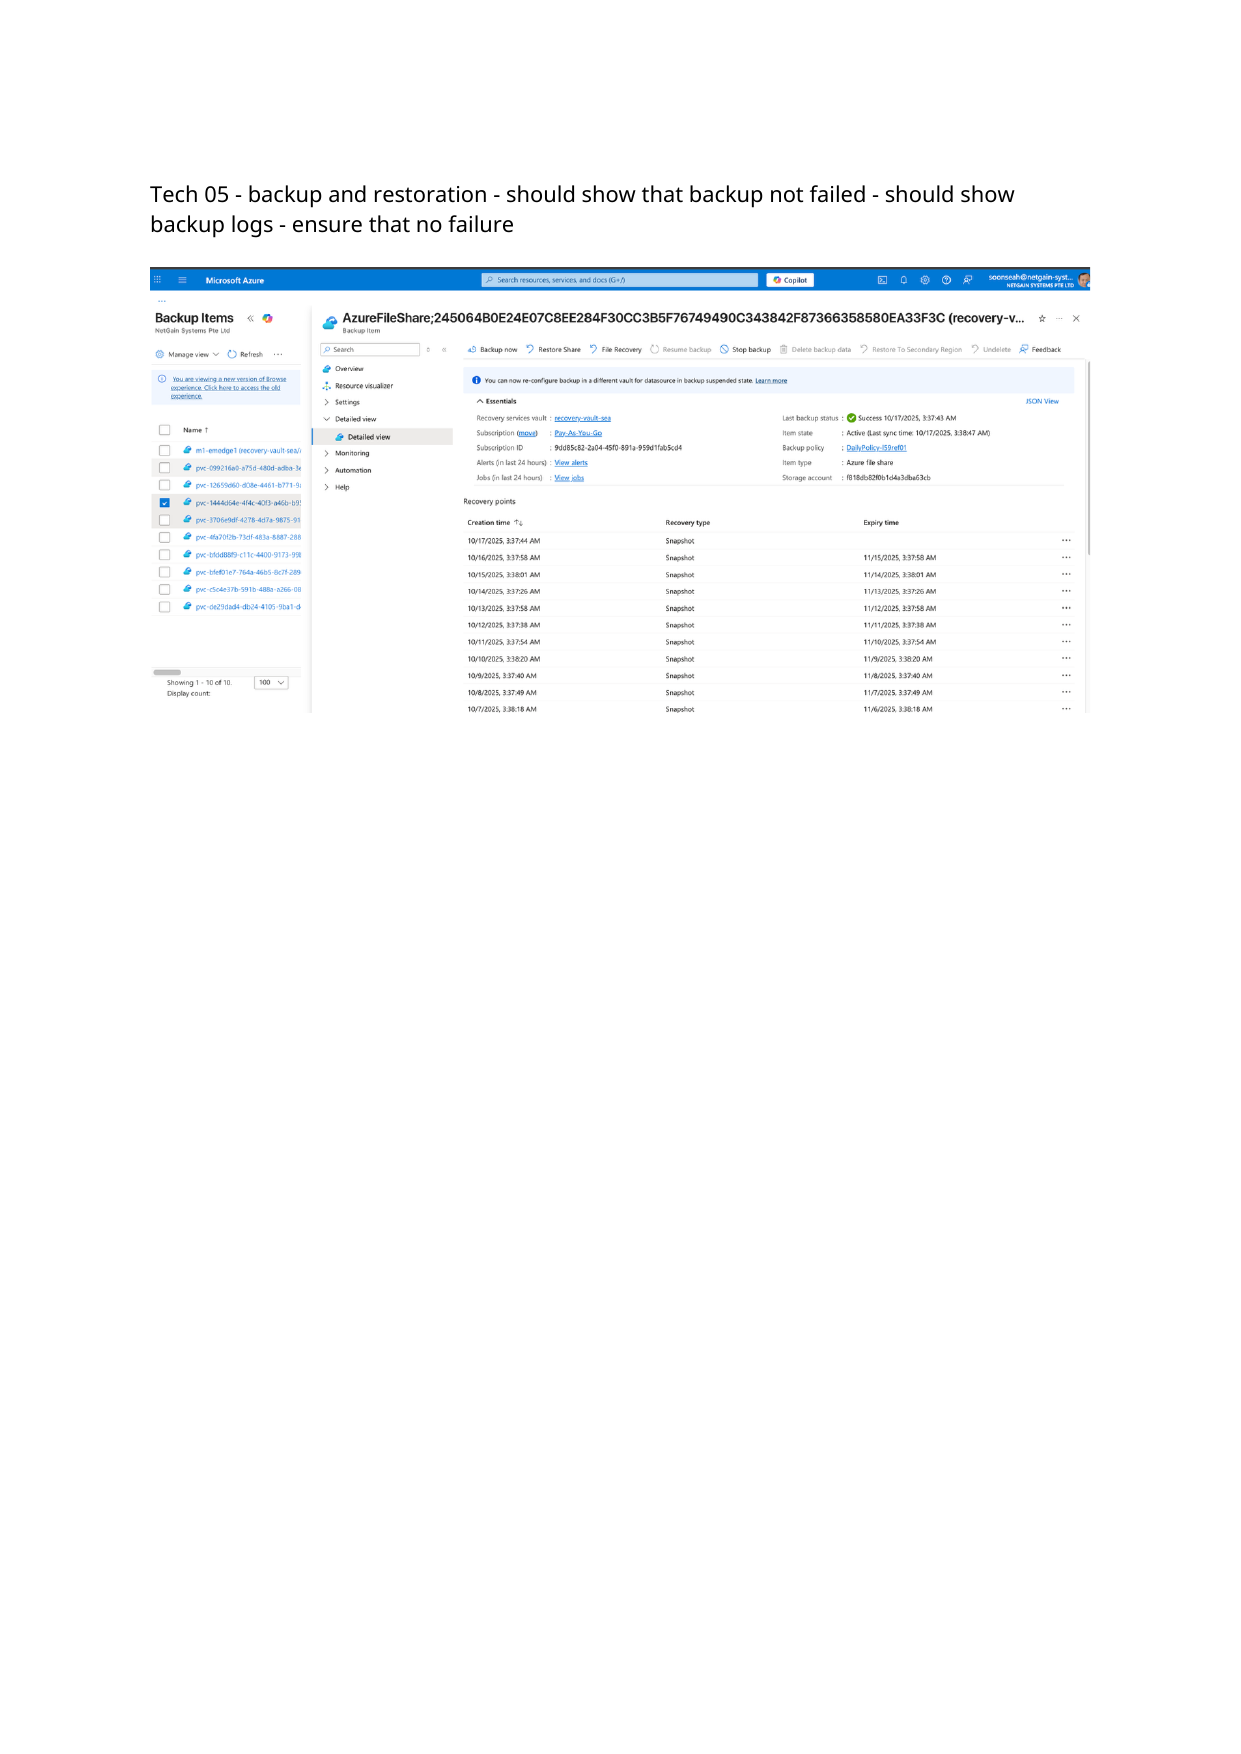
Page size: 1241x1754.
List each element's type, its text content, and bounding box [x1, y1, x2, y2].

text Tech 05 - backup and restoration - should show that backup not failed - should show backup logs - ensure that no failure [150, 179, 1090, 239]
picture [150, 267, 1091, 713]
